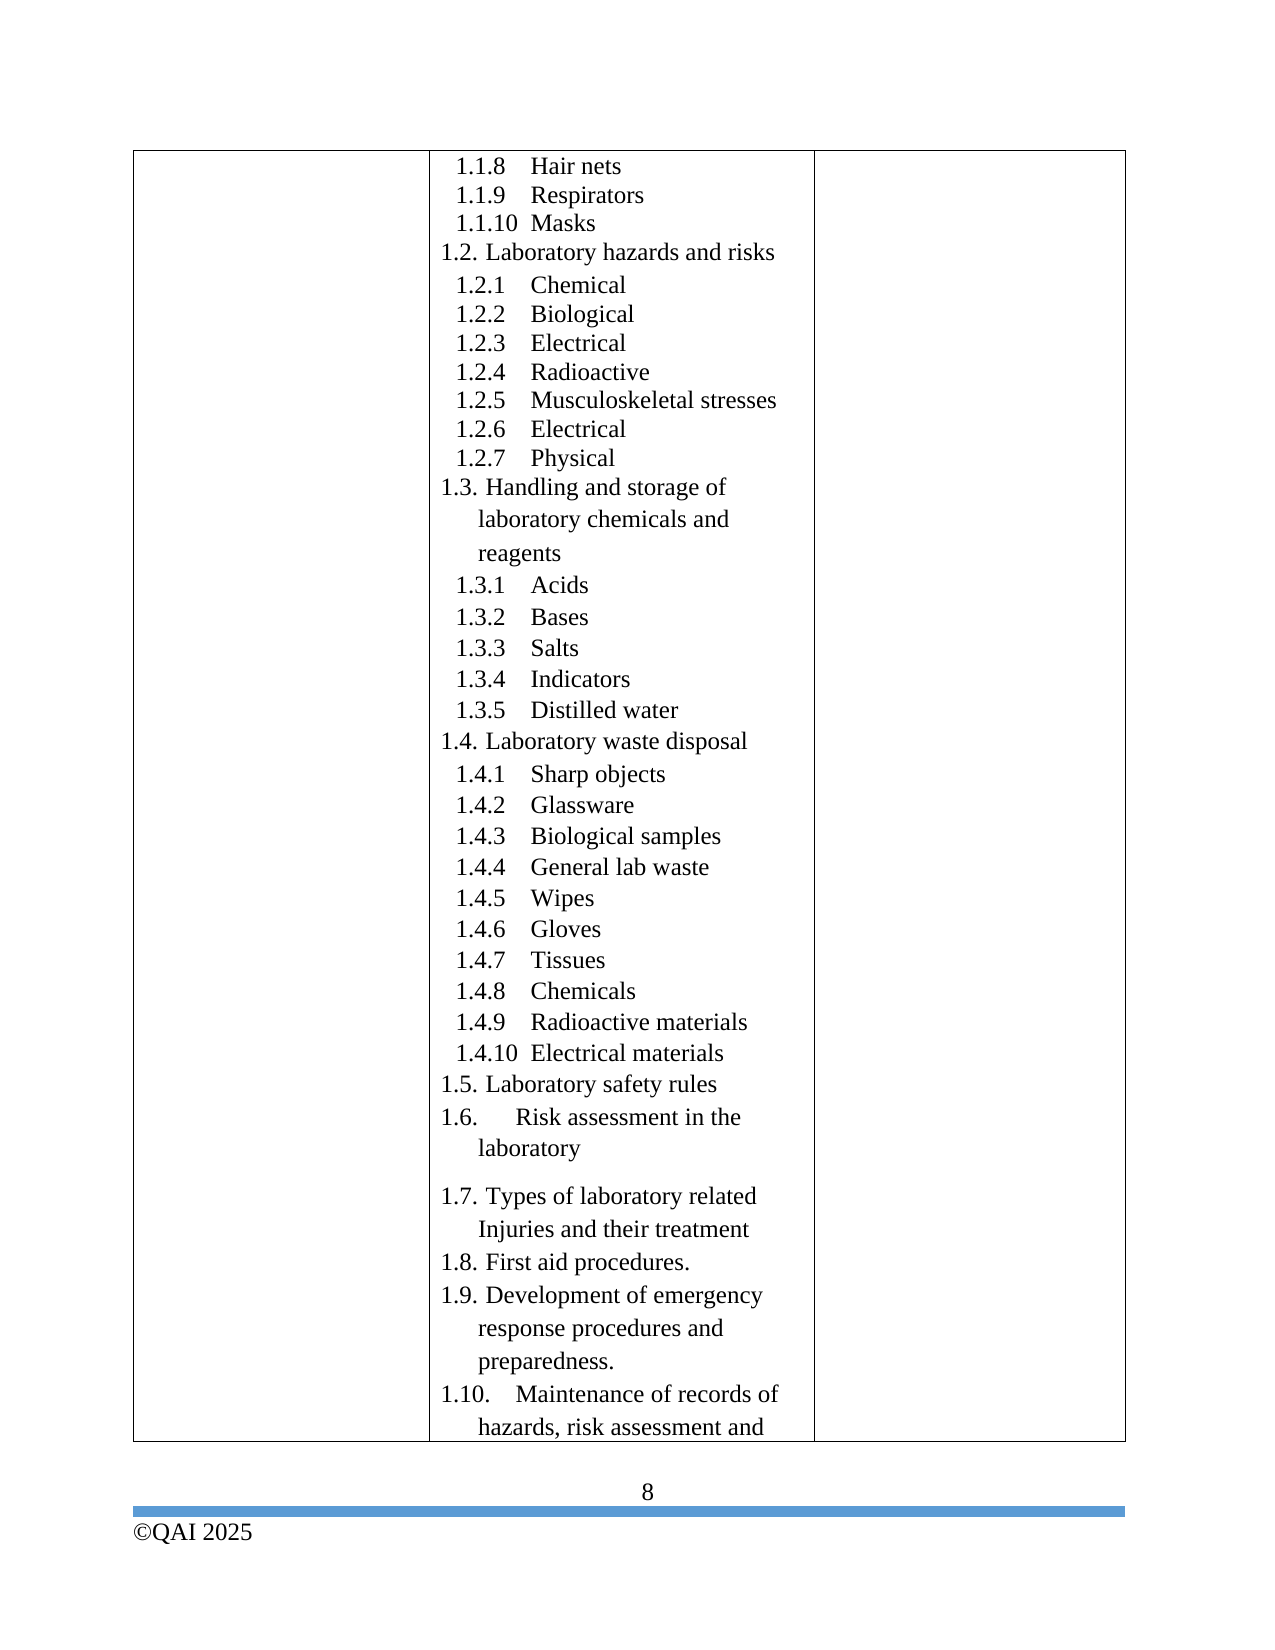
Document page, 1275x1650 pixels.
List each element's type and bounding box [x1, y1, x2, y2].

table_cell [134, 151, 429, 1441]
table_cell [430, 151, 814, 1441]
table_cell [815, 151, 1125, 1441]
